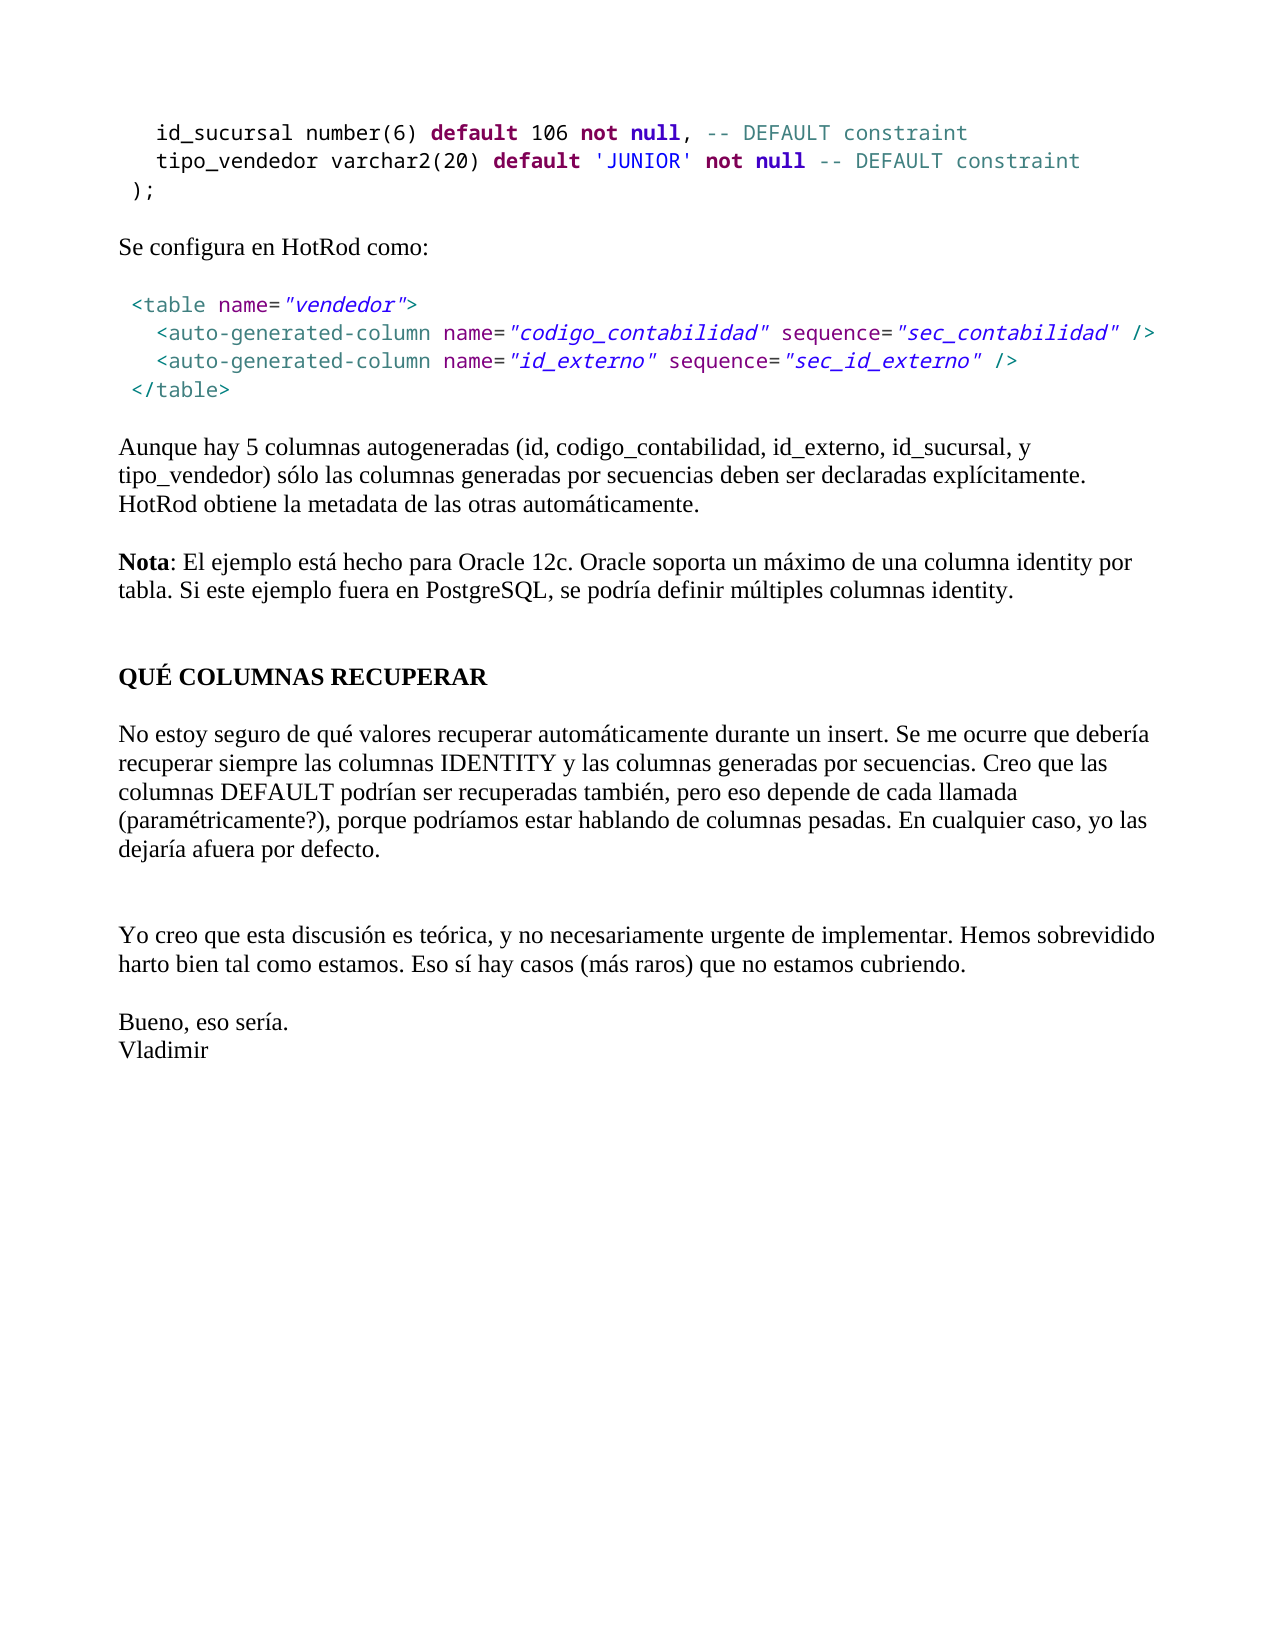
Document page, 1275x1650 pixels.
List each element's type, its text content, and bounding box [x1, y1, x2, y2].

text QUÉ COLUMNAS RECUPERAR [118, 633, 1157, 691]
text id_sucursal number(6) default 106 not null, -- DEFAULT constraint [118, 118, 1157, 147]
text Yo creo que esta discusión es teórica, y no necesariamente urgente de implementar. Hemos sobrevidido harto bien tal como estamos. Eso sí hay casos (más raros) que no estamos cubriendo. [118, 921, 1157, 978]
text tipo_vendedor varchar2(20) default 'JUNIOR' not null -- DEFAULT constraint [118, 147, 1157, 175]
text ); [118, 175, 1157, 203]
text Bueno, eso sería. [118, 1007, 1157, 1036]
text Aunque hay 5 columnas autogeneradas (id, codigo_contabilidad, id_externo, id_sucursal, y tipo_vendedor) sólo las columnas generadas por secuencias deben ser declaradas explícitamente. HotRod obtiene la metadata de las otras automáticamente. [118, 432, 1157, 518]
text Vladimir [118, 1036, 1157, 1064]
text No estoy seguro de qué valores recuperar automáticamente durante un insert. Se me ocurre que debería recuperar siempre las columnas IDENTITY y las columnas generadas por secuencias. Creo que las columnas DEFAULT podrían ser recuperadas también, pero eso depende de cada llamada (paramétricamente?), porque podríamos estar hablando de columnas pesadas. En cualquier caso, yo las dejaría afuera por defecto. [118, 719, 1157, 863]
text Se configura en HotRod como: [118, 232, 1157, 261]
text <auto-generated-column name="codigo_contabilidad" sequence="sec_contabilidad" /> [118, 318, 1157, 347]
text </table> [118, 375, 1157, 403]
text <auto-generated-column name="id_externo" sequence="sec_id_externo" /> [118, 347, 1157, 375]
text <table name="vendedor"> [118, 290, 1157, 318]
text Nota: El ejemplo está hecho para Oracle 12c. Oracle soporta un máximo de una columna identity por tabla. Si este ejemplo fuera en PostgreSQL, se podría definir múltiples columnas identity. [118, 547, 1157, 604]
